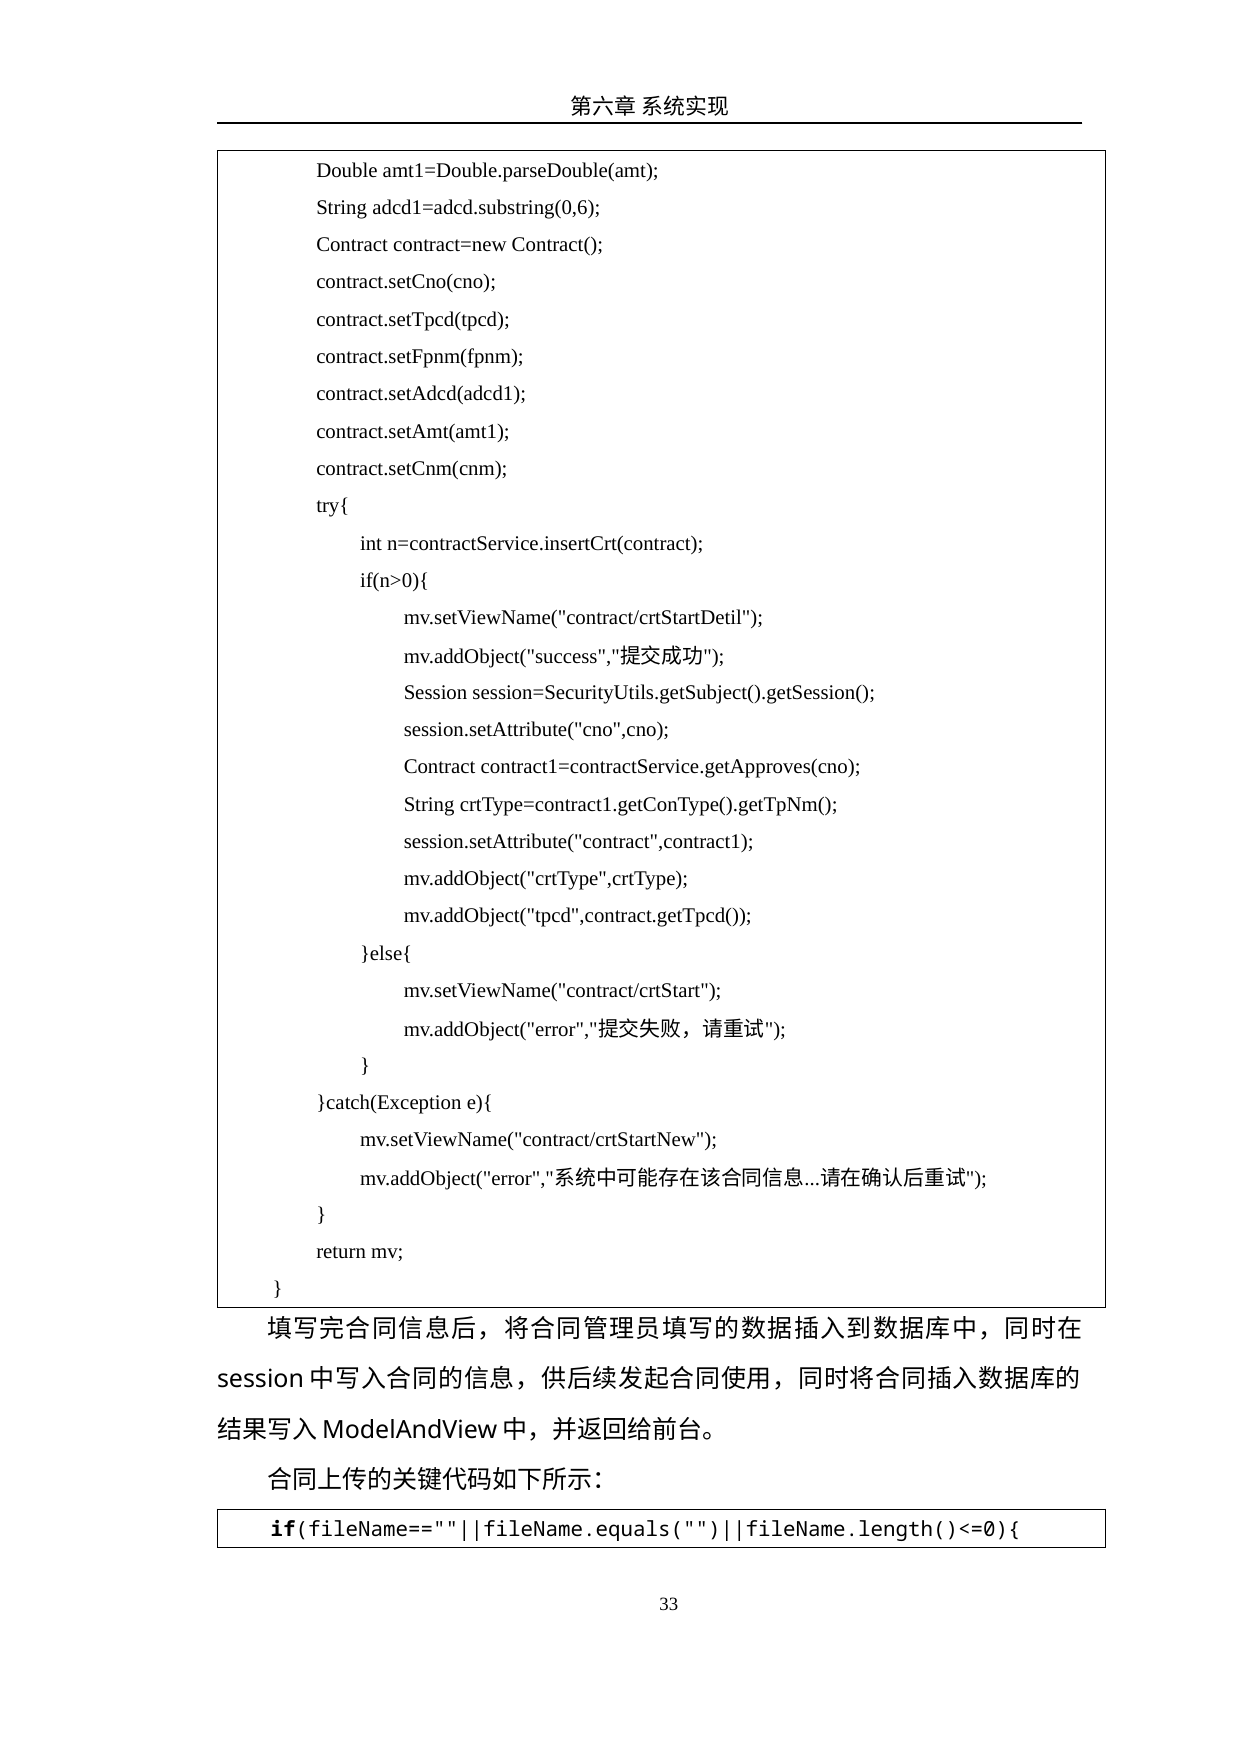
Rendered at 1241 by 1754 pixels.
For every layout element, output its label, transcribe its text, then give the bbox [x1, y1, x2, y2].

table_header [218, 1510, 1105, 1547]
text 合同上传的关键代码如下所示： [217, 1459, 1082, 1496]
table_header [218, 151, 1105, 1307]
text 填写完合同信息后，将合同管理员填写的数据插入到数据库中，同时在session中写入合同的信息，供后续发起合同使用，同时将合同插入数据库的结果写入ModelAndView中，并返回给前台。 [217, 1308, 1082, 1446]
